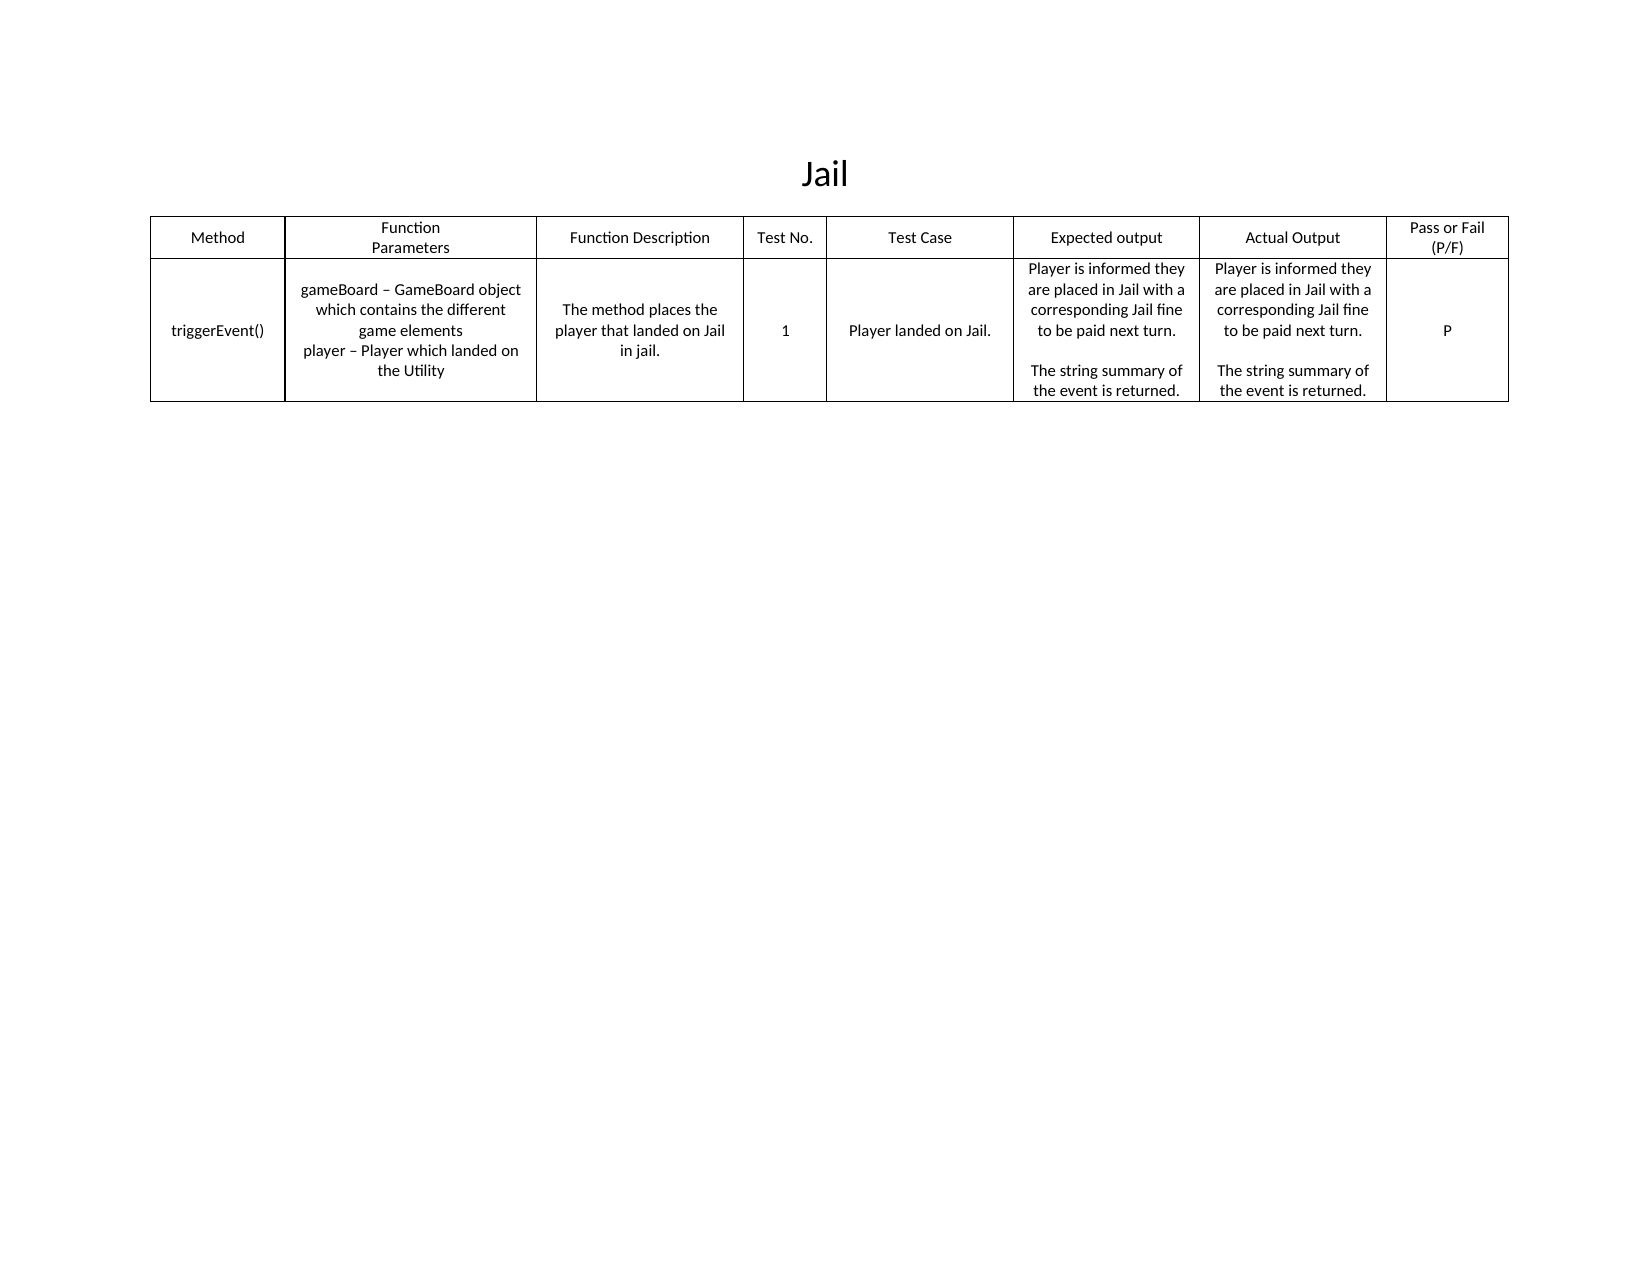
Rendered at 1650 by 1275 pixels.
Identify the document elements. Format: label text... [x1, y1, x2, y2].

table_header Test Case [827, 217, 1013, 258]
table_cell triggerEvent() [151, 259, 284, 401]
table_header Function Description [537, 217, 743, 258]
table_header Test No. [744, 217, 826, 258]
table_header Expected output [1014, 217, 1199, 258]
table_cell Player is informed they are placed in Jail with a corresponding Jail fine to be paid next turn. The string summary of the event is returned. [1200, 259, 1386, 401]
table_cell P [1387, 259, 1508, 401]
table_header Method [151, 217, 284, 258]
table_cell gameBoard – GameBoard object which contains the different game elements player – Player which landed on the Utility [286, 259, 536, 401]
table_header Function Parameters [286, 217, 536, 258]
table_cell The method places the player that landed on Jail in jail. [537, 259, 743, 401]
text Jail [150, 150, 1500, 196]
table_cell Player is informed they are placed in Jail with a corresponding Jail fine to be paid next turn. The string summary of the event is returned. [1014, 259, 1199, 401]
table_cell Player landed on Jail. [827, 259, 1013, 401]
table_header Pass or Fail (P/F) [1387, 217, 1508, 258]
table_header Actual Output [1200, 217, 1386, 258]
table_cell 1 [744, 259, 826, 401]
